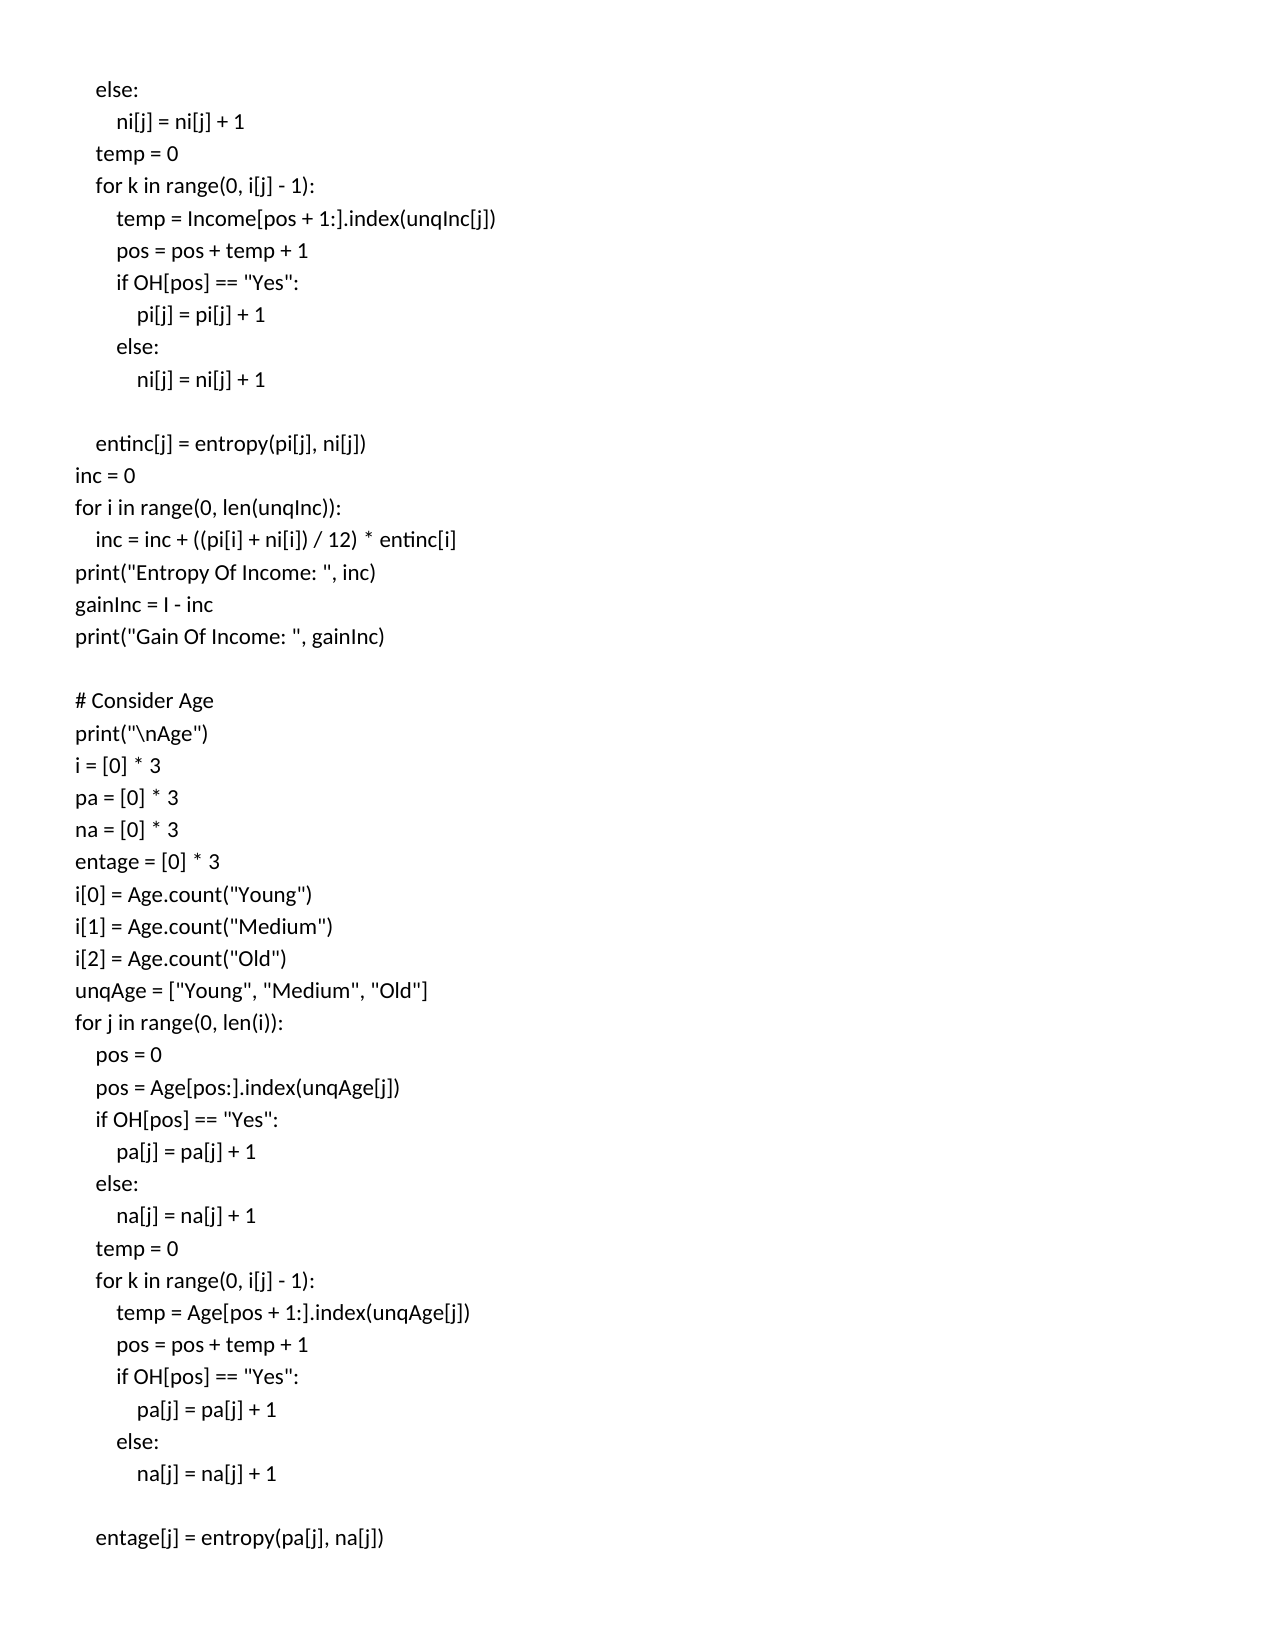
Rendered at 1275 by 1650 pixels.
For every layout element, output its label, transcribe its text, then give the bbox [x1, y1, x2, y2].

text na = [0] * 3 [75, 815, 1200, 843]
text # Consider Age [75, 687, 1200, 714]
text ni[j] = ni[j] + 1 [75, 107, 1200, 135]
text print("\nAge") [75, 719, 1200, 747]
text na[j] = na[j] + 1 [75, 1202, 1200, 1229]
text entage = [0] * 3 [75, 847, 1200, 876]
text entinc[j] = entropy(pi[j], ni[j]) [75, 429, 1200, 457]
text for k in range(0, i[j] - 1): [75, 172, 1200, 199]
text print("Entropy Of Income: ", inc) [75, 558, 1200, 586]
text i = [0] * 3 [75, 751, 1200, 779]
text i[1] = Age.count("Medium") [75, 912, 1200, 940]
text for k in range(0, i[j] - 1): [75, 1266, 1200, 1294]
text pa[j] = pa[j] + 1 [75, 1395, 1200, 1423]
text else: [75, 1169, 1200, 1197]
text temp = 0 [75, 1234, 1200, 1262]
text pa = [0] * 3 [75, 783, 1200, 811]
text pa[j] = pa[j] + 1 [75, 1137, 1200, 1165]
text na[j] = na[j] + 1 [75, 1459, 1200, 1487]
text unqAge = ["Young", "Medium", "Old"] [75, 976, 1200, 1004]
text entage[j] = entropy(pa[j], na[j]) [75, 1523, 1200, 1551]
text temp = Income[pos + 1:].index(unqInc[j]) [75, 204, 1200, 232]
text if OH[pos] == "Yes": [75, 268, 1200, 296]
text pos = pos + temp + 1 [75, 236, 1200, 264]
text pos = 0 [75, 1041, 1200, 1069]
text pos = pos + temp + 1 [75, 1330, 1200, 1358]
text else: [75, 332, 1200, 361]
text else: [75, 1427, 1200, 1455]
text ni[j] = ni[j] + 1 [75, 365, 1200, 393]
text i[2] = Age.count("Old") [75, 944, 1200, 972]
text inc = inc + ((pi[i] + ni[i]) / 12) * entinc[i] [75, 526, 1200, 554]
text i[0] = Age.count("Young") [75, 880, 1200, 908]
text temp = Age[pos + 1:].index(unqAge[j]) [75, 1298, 1200, 1326]
text if OH[pos] == "Yes": [75, 1105, 1200, 1133]
text temp = 0 [75, 139, 1200, 167]
text pi[j] = pi[j] + 1 [75, 300, 1200, 328]
text for i in range(0, len(unqInc)): [75, 493, 1200, 521]
text pos = Age[pos:].index(unqAge[j]) [75, 1073, 1200, 1101]
text else: [75, 75, 1200, 103]
text for j in range(0, len(i)): [75, 1008, 1200, 1036]
text if OH[pos] == "Yes": [75, 1362, 1200, 1391]
text print("Gain Of Income: ", gainInc) [75, 622, 1200, 650]
text inc = 0 [75, 461, 1200, 489]
text gainInc = I - inc [75, 590, 1200, 618]
